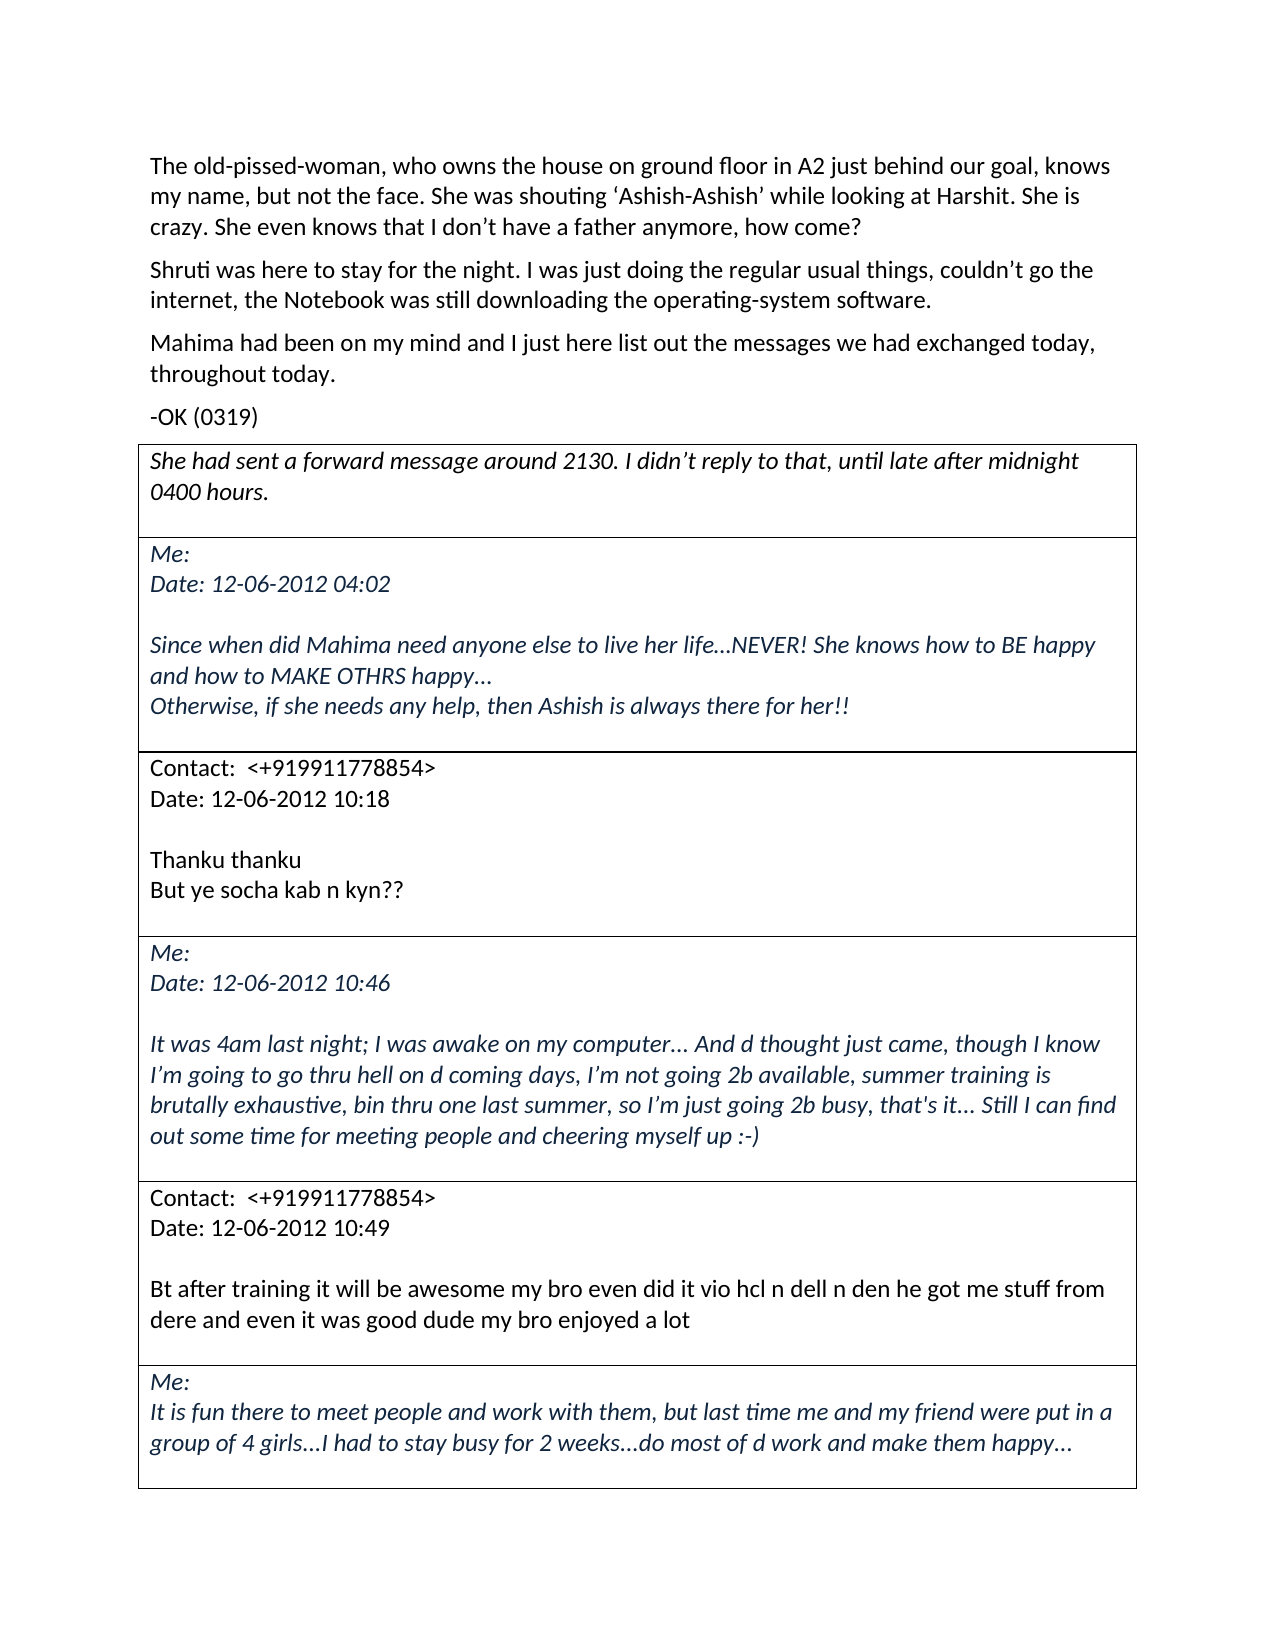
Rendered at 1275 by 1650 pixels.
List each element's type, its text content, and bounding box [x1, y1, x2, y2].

table_cell Me: It is fun there to meet people and work with them, but last time me and my friend were put in a group of 4 girls...I had to stay busy for 2 weeks...do most of d work and make them happy... [139, 1366, 1136, 1488]
table_cell Me: Date: 12-06-2012 10:46 It was 4am last night; I was awake on my computer... And d thought just came, though I know I’m going to go thru hell on d coming days, I’m not going 2b available, summer training is brutally exhaustive, bin thru one last summer, so I’m just going 2b busy, that's it... Still I can find out some time for meeting people and cheering myself up :-) [139, 937, 1136, 1181]
text -OK (0319) [150, 401, 1125, 432]
text Shruti was here to stay for the night. I was just doing the regular usual things, couldn’t go the internet, the Notebook was still downloading the operating-system software. [150, 254, 1125, 315]
table_cell Me: Date: 12-06-2012 04:02 Since when did Mahima need anyone else to live her life…NEVER! She knows how to BE happy and how to MAKE OTHRS happy... Otherwise, if she needs any help, then Ashish is always there for her!! [139, 538, 1136, 751]
table_cell Contact: <+919911778854> Date: 12-06-2012 10:49 Bt after training it will be awesome my bro even did it vio hcl n dell n den he got me stuff from dere and even it was good dude my bro enjoyed a lot [139, 1182, 1136, 1365]
text The old-pissed-woman, who owns the house on ground floor in A2 just behind our goal, knows my name, but not the face. She was shouting ‘Ashish-Ashish’ while looking at Harshit. She is crazy. She even knows that I don’t have a father anymore, how come? [150, 150, 1125, 242]
text Mahima had been on my mind and I just here list out the messages we had exchanged today, throughout today. [150, 328, 1125, 389]
table_cell Contact: <+919911778854> Date: 12-06-2012 10:18 Thanku thanku But ye socha kab n kyn?? [139, 753, 1136, 936]
table_header She had sent a forward message around 2130. I didn’t reply to that, until late after midnight 0400 hours. [139, 445, 1136, 537]
